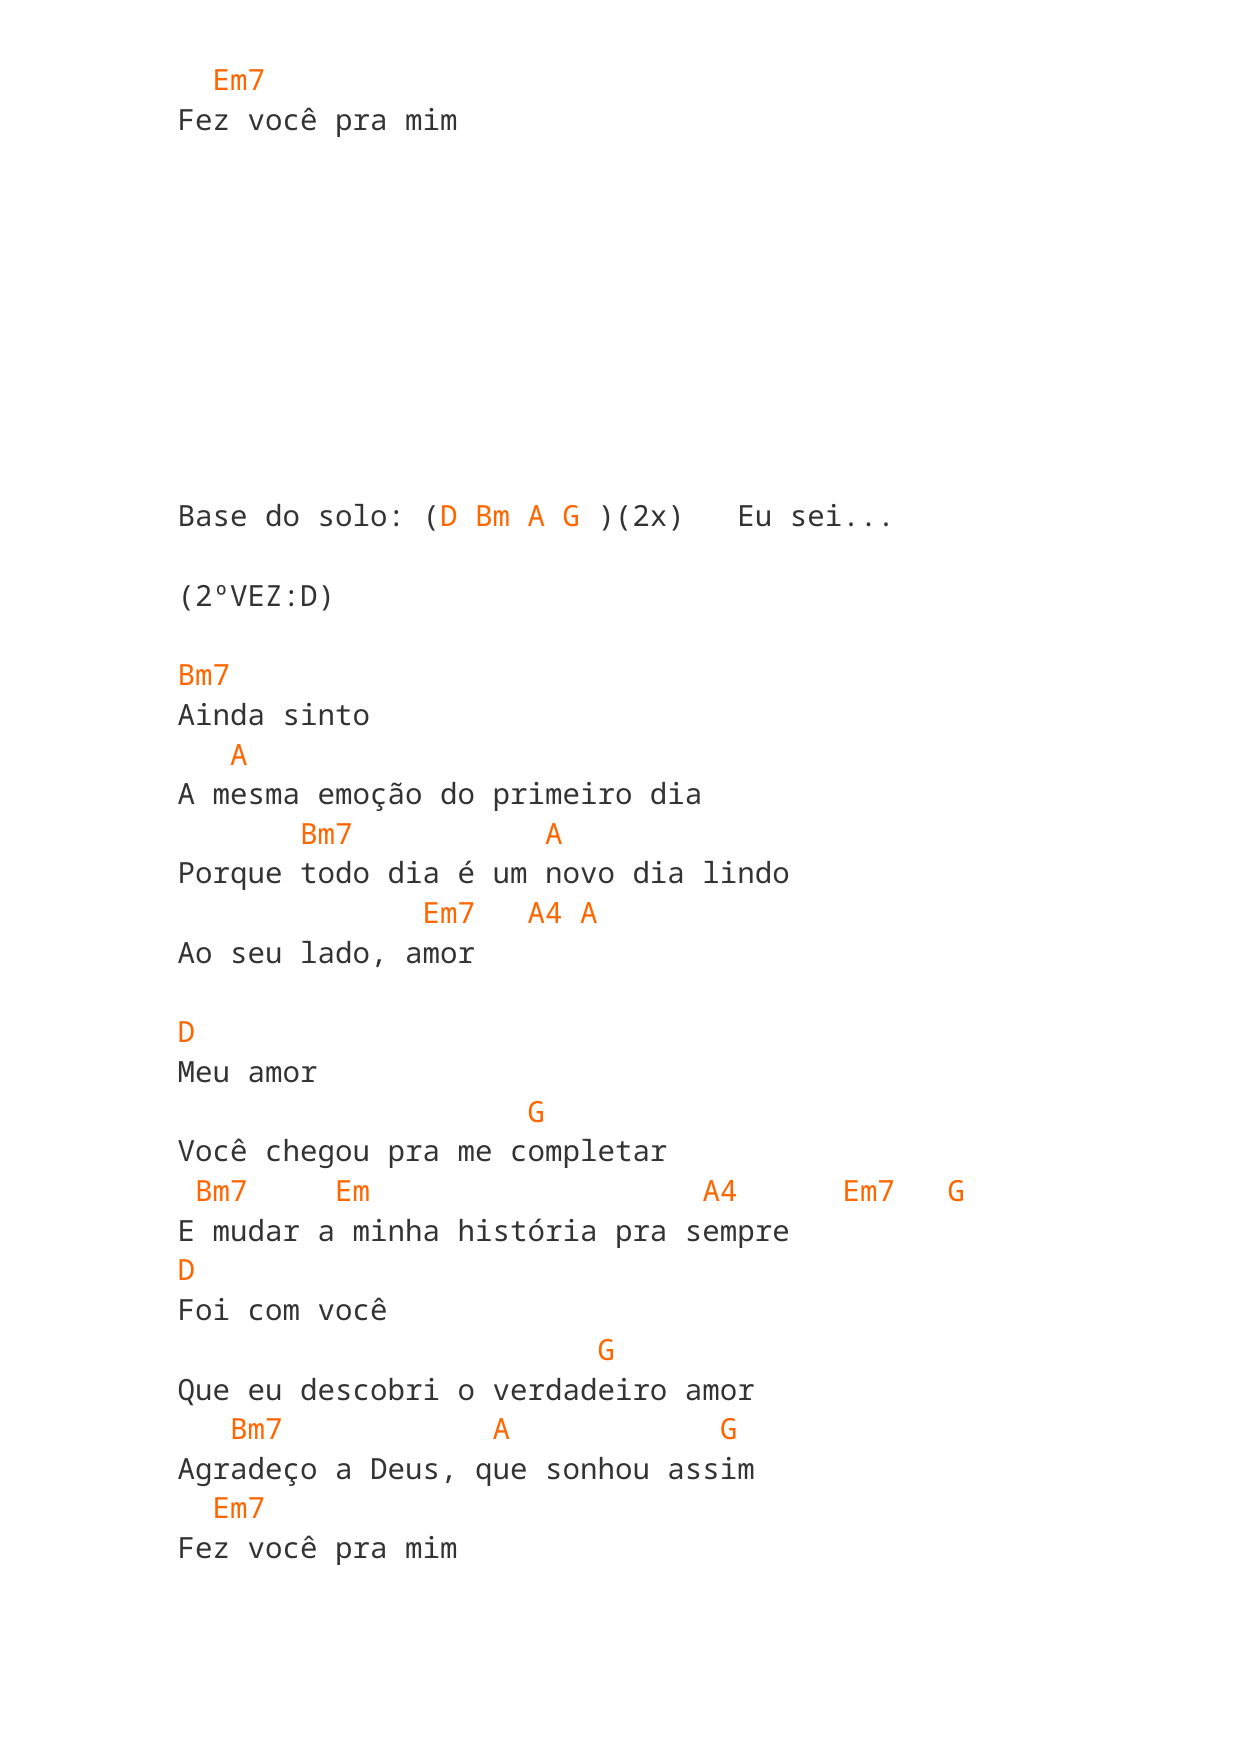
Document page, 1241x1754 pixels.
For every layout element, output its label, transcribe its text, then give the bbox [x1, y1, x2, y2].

text Fez você pra mim [177, 99, 1063, 138]
text Ao seu lado, amor [177, 932, 1063, 972]
text D [177, 1012, 1063, 1051]
text Em7 [177, 1488, 1063, 1527]
text D [177, 1250, 1063, 1289]
text Você chegou pra me completar [177, 1131, 1063, 1170]
text A [177, 734, 1063, 773]
text Porque todo dia é um novo dia lindo [177, 853, 1063, 892]
text G [177, 1329, 1063, 1369]
text Fez você pra mim [177, 1527, 1063, 1567]
text Em7 A4 A [177, 892, 1063, 932]
text A mesma emoção do primeiro dia [177, 773, 1063, 813]
text Foi com você [177, 1289, 1063, 1329]
text Agradeço a Deus, que sonhou assim [177, 1448, 1063, 1488]
text Em7 [177, 59, 1063, 99]
text Bm7 Em A4 Em7 G [177, 1170, 1063, 1210]
text Bm7 A G [177, 1408, 1063, 1448]
text Ainda sinto [177, 694, 1063, 734]
text E mudar a minha história pra sempre [177, 1210, 1063, 1250]
text Meu amor [177, 1051, 1063, 1091]
text Bm7 [177, 654, 1063, 694]
text (2ºVEZ:D) [177, 575, 1063, 615]
text G [177, 1091, 1063, 1131]
text Bm7 A [177, 813, 1063, 853]
text Que eu descobri o verdadeiro amor [177, 1369, 1063, 1408]
text Base do solo: (D Bm A G )(2x) Eu sei... [177, 496, 1063, 535]
